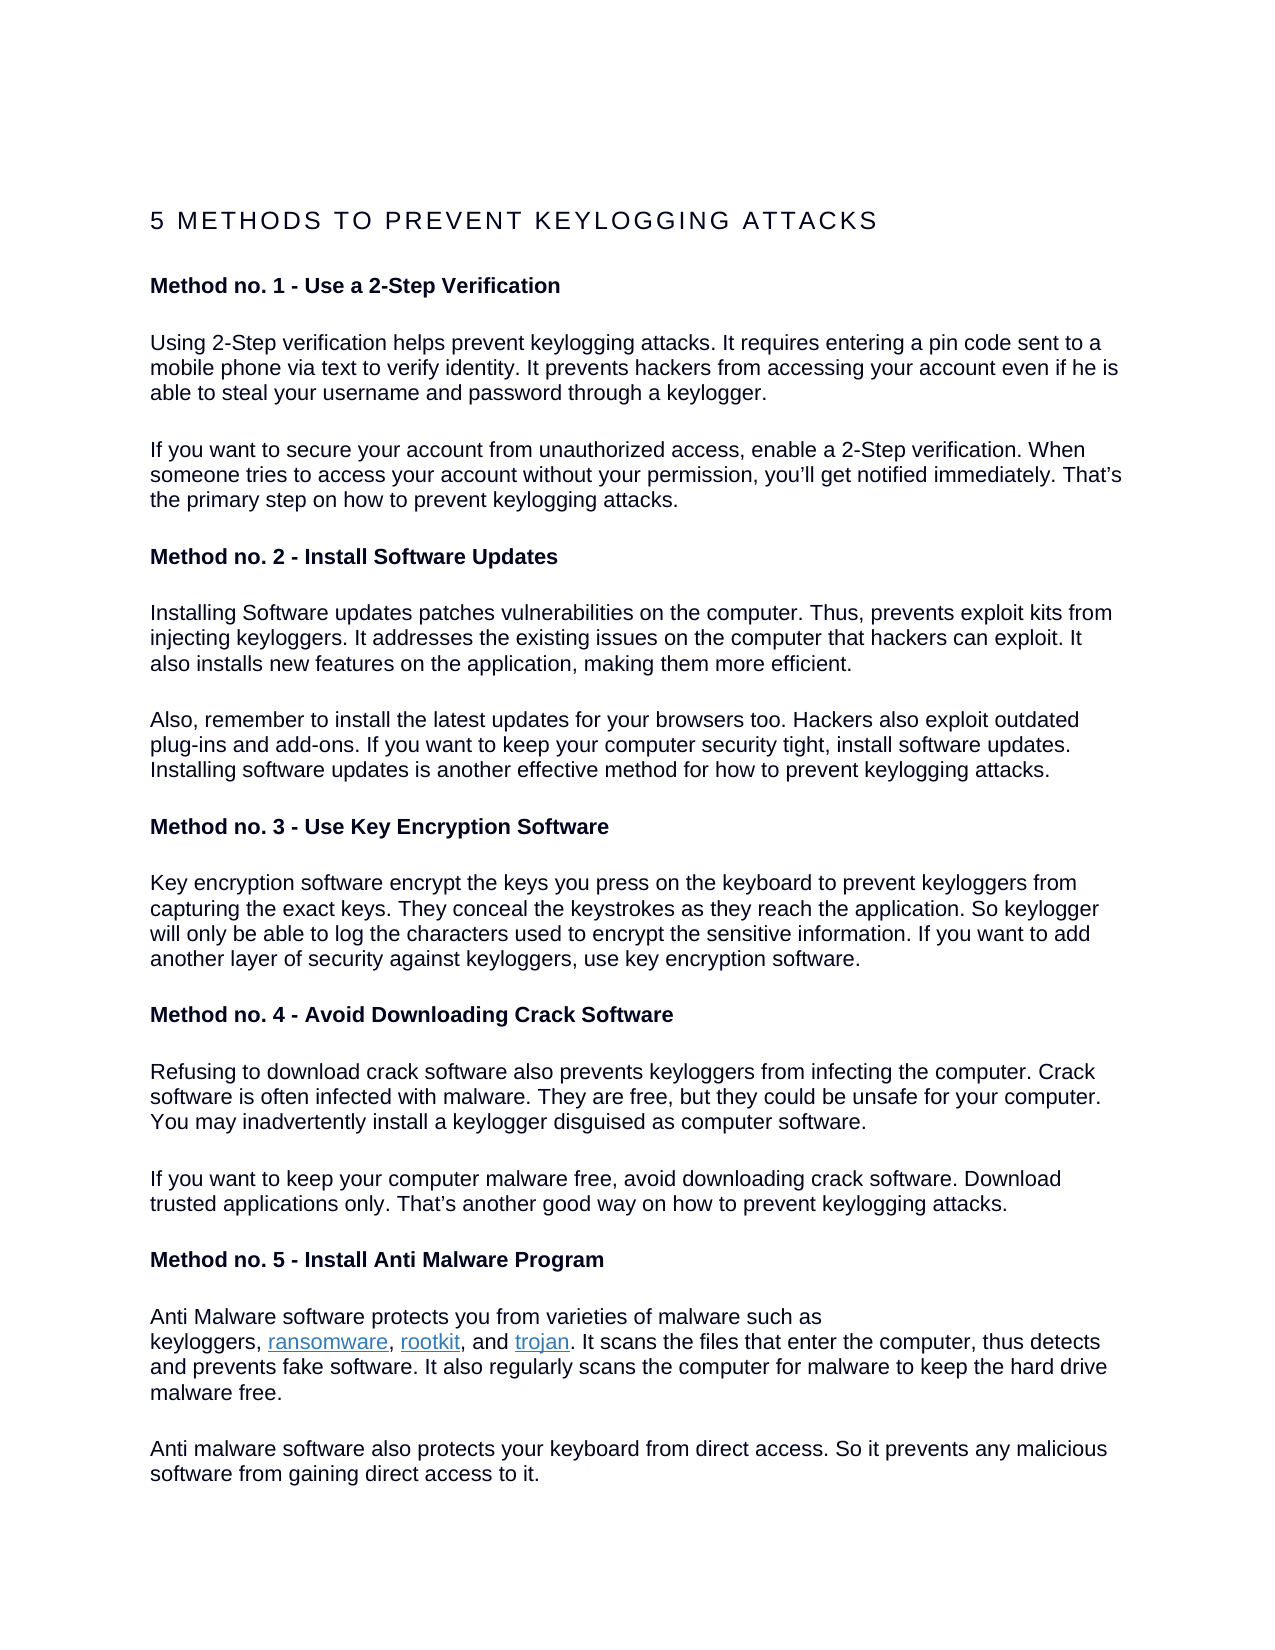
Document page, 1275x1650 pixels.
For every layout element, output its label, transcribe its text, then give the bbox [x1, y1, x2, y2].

text Method no. 4 - Avoid Downloading Crack Software [150, 1002, 1125, 1028]
text If you want to keep your computer malware free, avoid downloading crack software. Download trusted applications only. That’s another good way on how to prevent keylogging attacks. [150, 1166, 1125, 1216]
text Refusing to download crack software also prevents keyloggers from infecting the computer. Crack software is often infected with malware. They are free, but they could be unsafe for your computer. You may inadvertently install a keylogger disguised as computer software. [150, 1059, 1125, 1134]
text Anti malware software also protects your keyboard from direct access. So it prevents any malicious software from gaining direct access to it. [150, 1436, 1125, 1486]
text Using 2-Step verification helps prevent keylogging attacks. It requires entering a pin code sent to a mobile phone via text to verify identity. It prevents hackers from accessing your account even if he is able to steal your username and password through a keylogger. [150, 330, 1125, 406]
text Method no. 5 - Install Anti Malware Program [150, 1247, 1125, 1273]
text Method no. 1 - Use a 2-Step Verification [150, 273, 1125, 299]
text 5 METHODS TO PREVENT KEYLOGGING ATTACKS [150, 197, 1125, 234]
text Also, remember to install the latest updates for your browsers too. Hackers also exploit outdated plug-ins and add-ons. If you want to keep your computer security tight, install software updates. Installing software updates is another effective method for how to prevent keylogging attacks. [150, 707, 1125, 783]
text Method no. 3 - Use Key Encryption Software [150, 814, 1125, 839]
text Key encryption software encrypt the keys you press on the keyboard to prevent keyloggers from capturing the exact keys. They conceal the keystrokes as they reach the application. So keylogger will only be able to log the characters used to encrypt the sensitive information. If you want to add another layer of security against keyloggers, use key encryption software. [150, 870, 1125, 971]
text Installing Software updates patches vulnerabilities on the computer. Thus, prevents exploit kits from injecting keyloggers. It addresses the existing issues on the computer that hackers can exploit. It also installs new features on the application, making them more efficient. [150, 600, 1125, 676]
text If you want to secure your account from unauthorized access, enable a 2-Step verification. When someone tries to access your account without your permission, you’ll get notified immediately. That’s the primary step on how to prevent keylogging attacks. [150, 437, 1125, 512]
text Anti Malware software protects you from varieties of malware such as keyloggers, ransomware, rootkit, and trojan. It scans the files that enter the computer, thus detects and prevents fake software. It also regularly scans the computer for malware to keep the hard drive malware free. [150, 1304, 1125, 1405]
text Method no. 2 - Install Software Updates [150, 544, 1125, 569]
